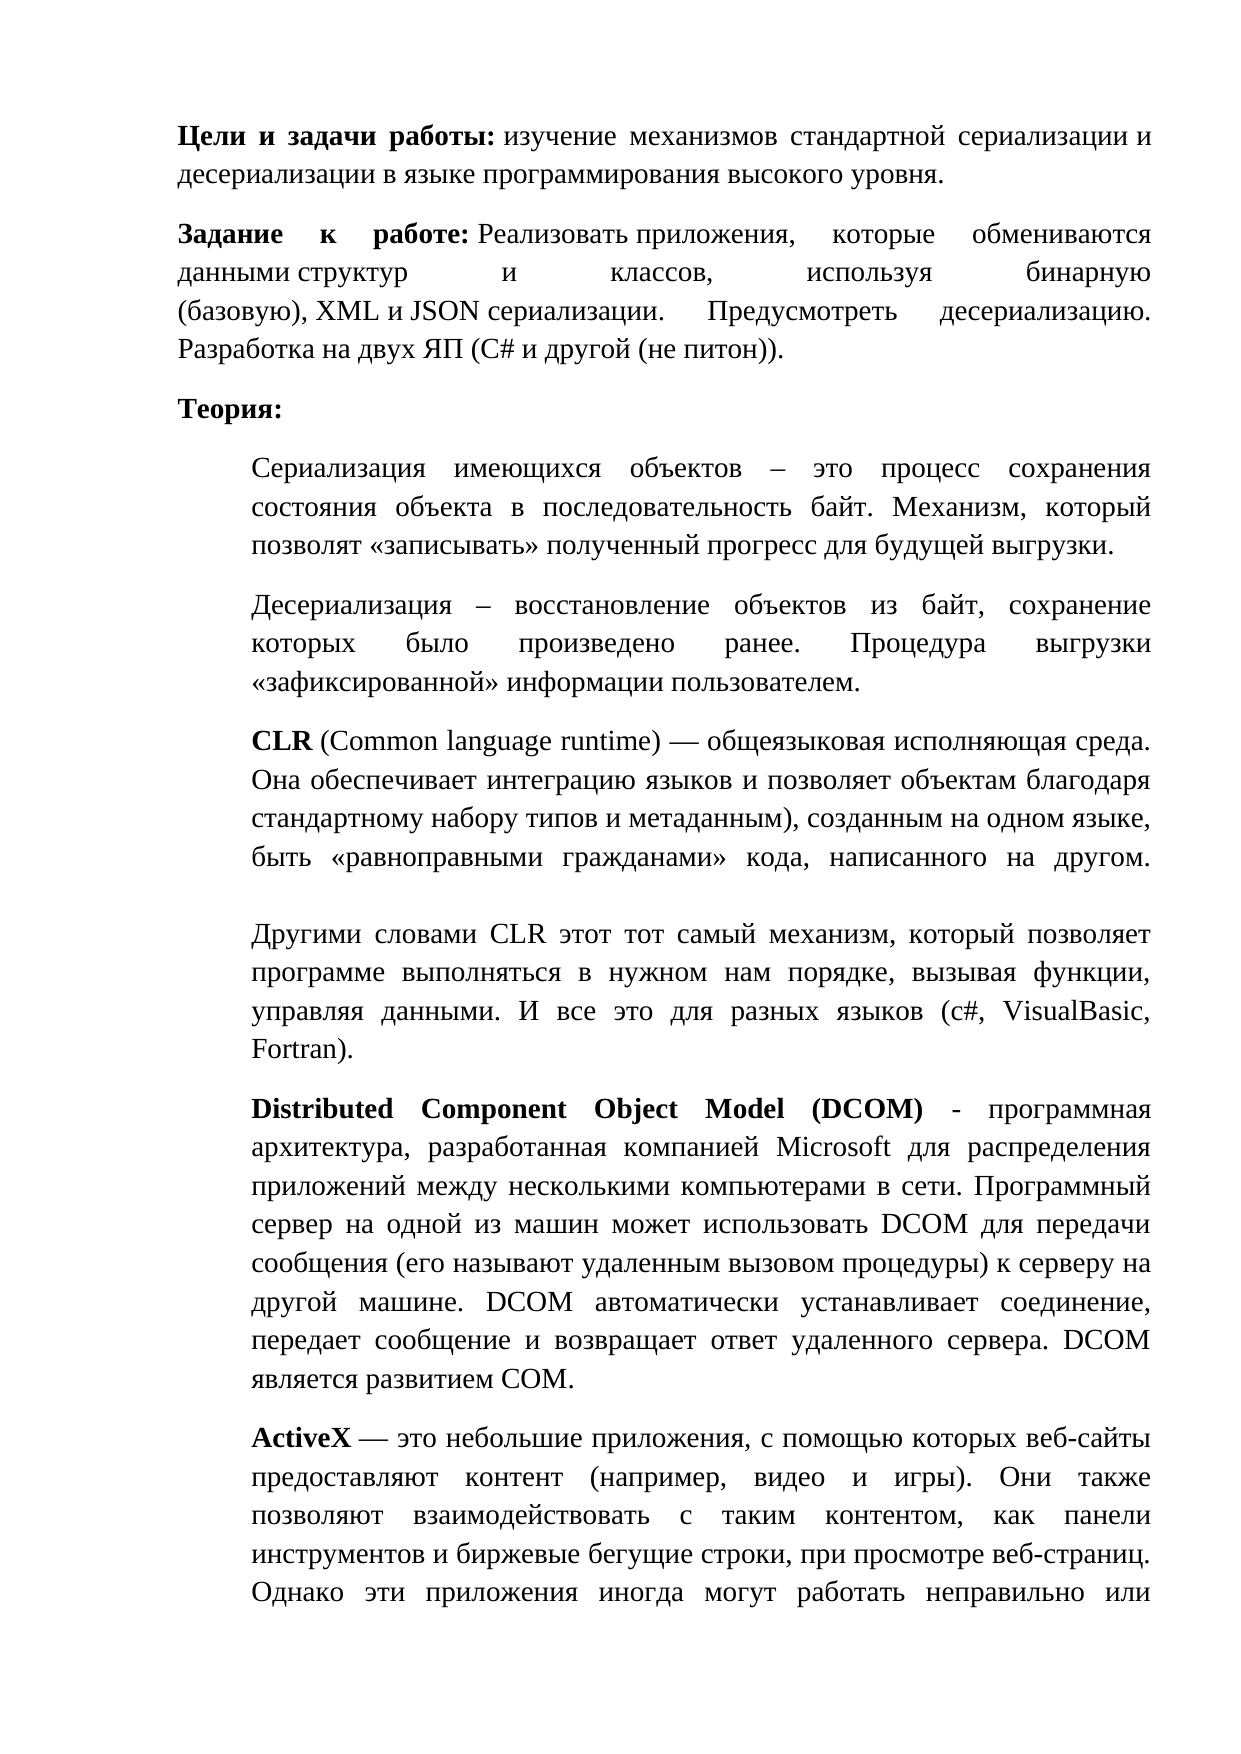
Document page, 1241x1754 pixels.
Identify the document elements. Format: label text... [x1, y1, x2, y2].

text Теория: [177, 391, 1152, 424]
text Distributed Component Object Model (DCOM) - программная архитектура, разработанная компанией Microsoft для распределения приложений между несколькими компьютерами в сети. Программный сервер на одной из машин может использовать DCOM для передачи сообщения (его называют удаленным вызовом процедуры) к серверу на другой машине. DCOM автоматически устанавливает соединение, передает сообщение и возвращает ответ удаленного сервера. DCOM является развитием СОМ. [251, 1091, 1152, 1394]
text Десериализация – восстановление объектов из байт, сохранение которых было произведено ранее. Процедура выгрузки «зафиксированной» информации пользователем. [251, 587, 1152, 697]
text Цели и задачи работы: изучение механизмов стандартной сериализации и десериализации в языке программирования высокого уровня. [177, 118, 1152, 190]
text Задание к работе: Реализовать приложения, которые обмениваются данными структур и классов, используя бинарную (базовую), XML и JSON сериализации. Предусмотреть десериализацию. Разработка на двух ЯП (C# и другой (не питон)). [177, 216, 1152, 365]
text Сериализация имеющихся объектов – это процесс сохранения состояния объекта в последовательность байт. Механизм, который позволят «записывать» полученный прогресс для будущей выгрузки. [251, 450, 1152, 561]
text CLR (Common language runtime) — общеязыковая исполняющая среда. Она обеспечивает интеграцию языков и позволяет объектам благодаря стандартному набору типов и метаданным), созданным на одном языке, быть «равноправными гражданами» кода, написанного на другом. Другими словами CLR этот тот самый механизм, который позволяет программе выполняться в нужном нам порядке, вызывая функции, управляя данными. И все это для разных языков (c#, VisualBasic, Fortran). [251, 723, 1152, 1065]
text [251, 1420, 1152, 1608]
